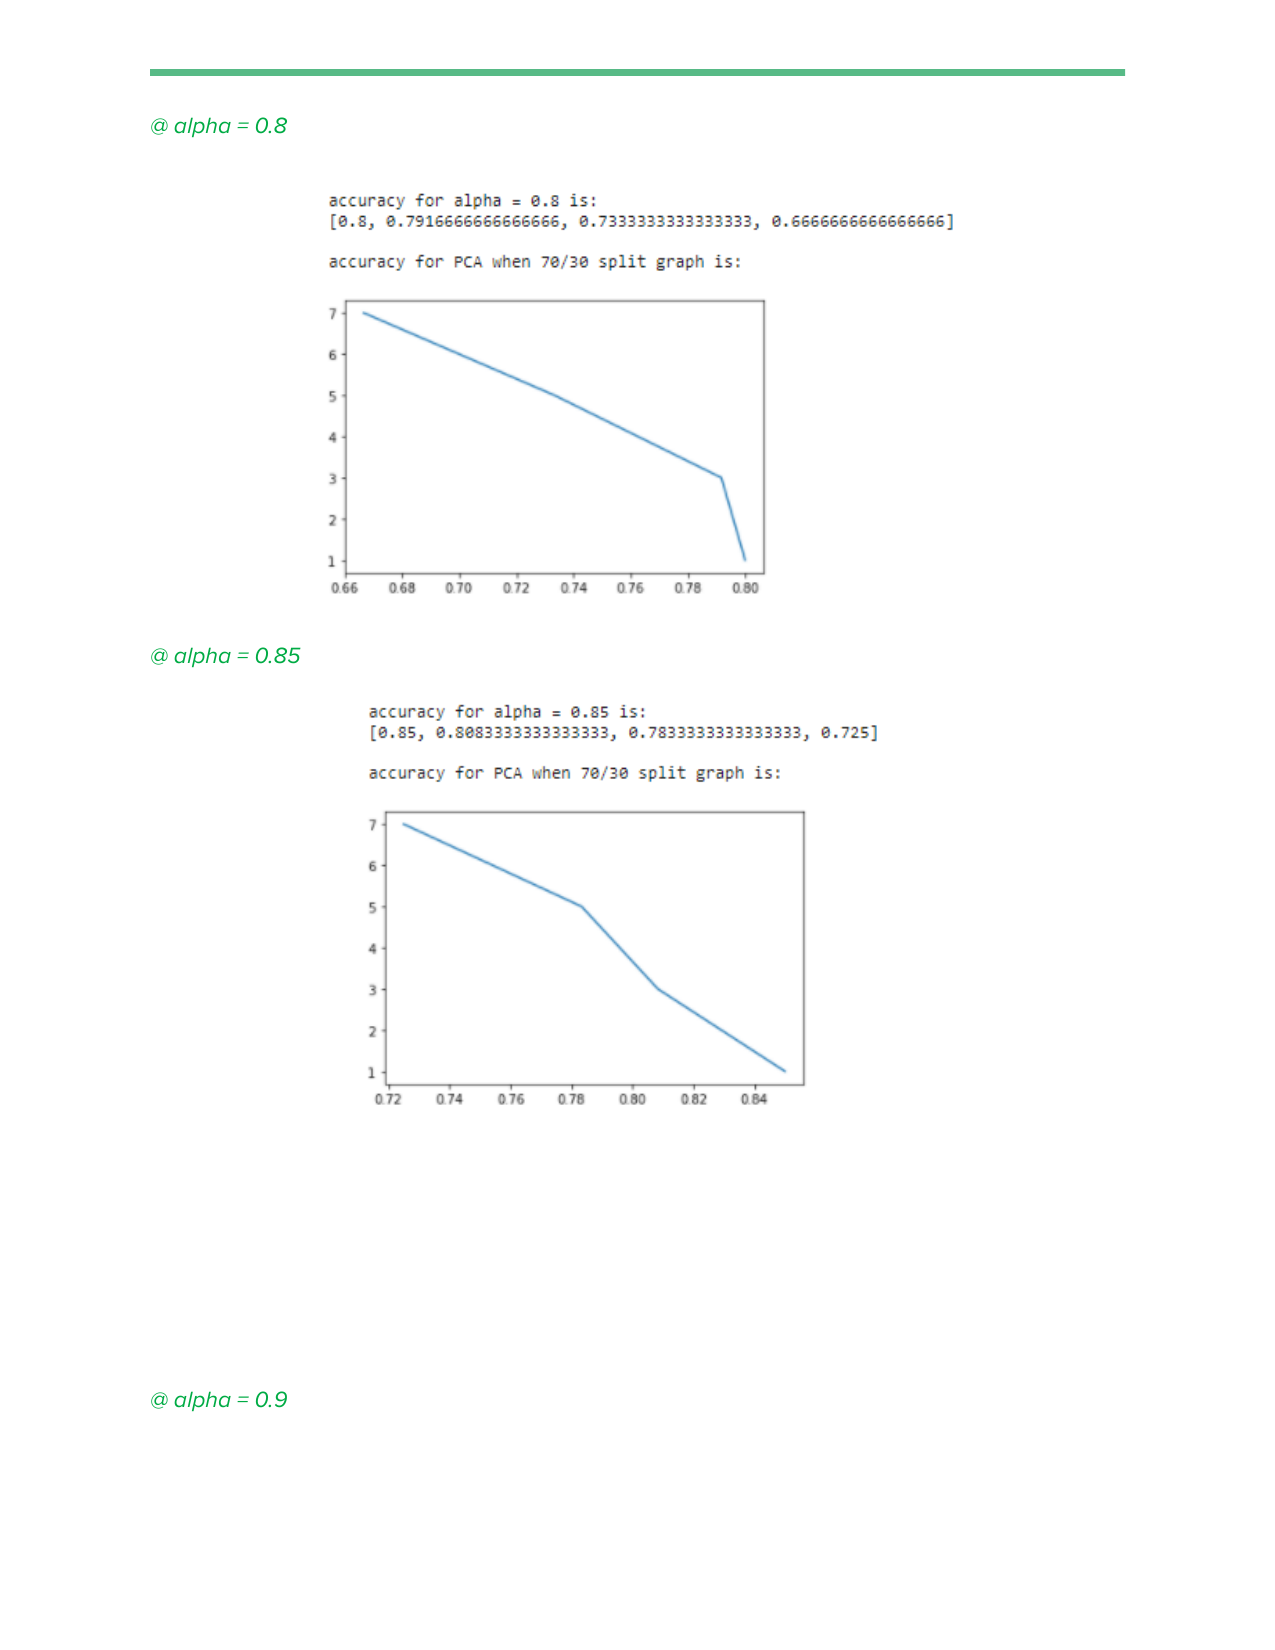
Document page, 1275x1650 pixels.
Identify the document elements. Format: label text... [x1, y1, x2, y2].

picture [150, 69, 1125, 76]
picture [359, 699, 916, 1130]
picture [294, 169, 981, 614]
text @ alpha = 0.85 [150, 642, 1125, 670]
text @ alpha = 0.9 [150, 1387, 1125, 1415]
text @ alpha = 0.8 [150, 112, 1125, 140]
